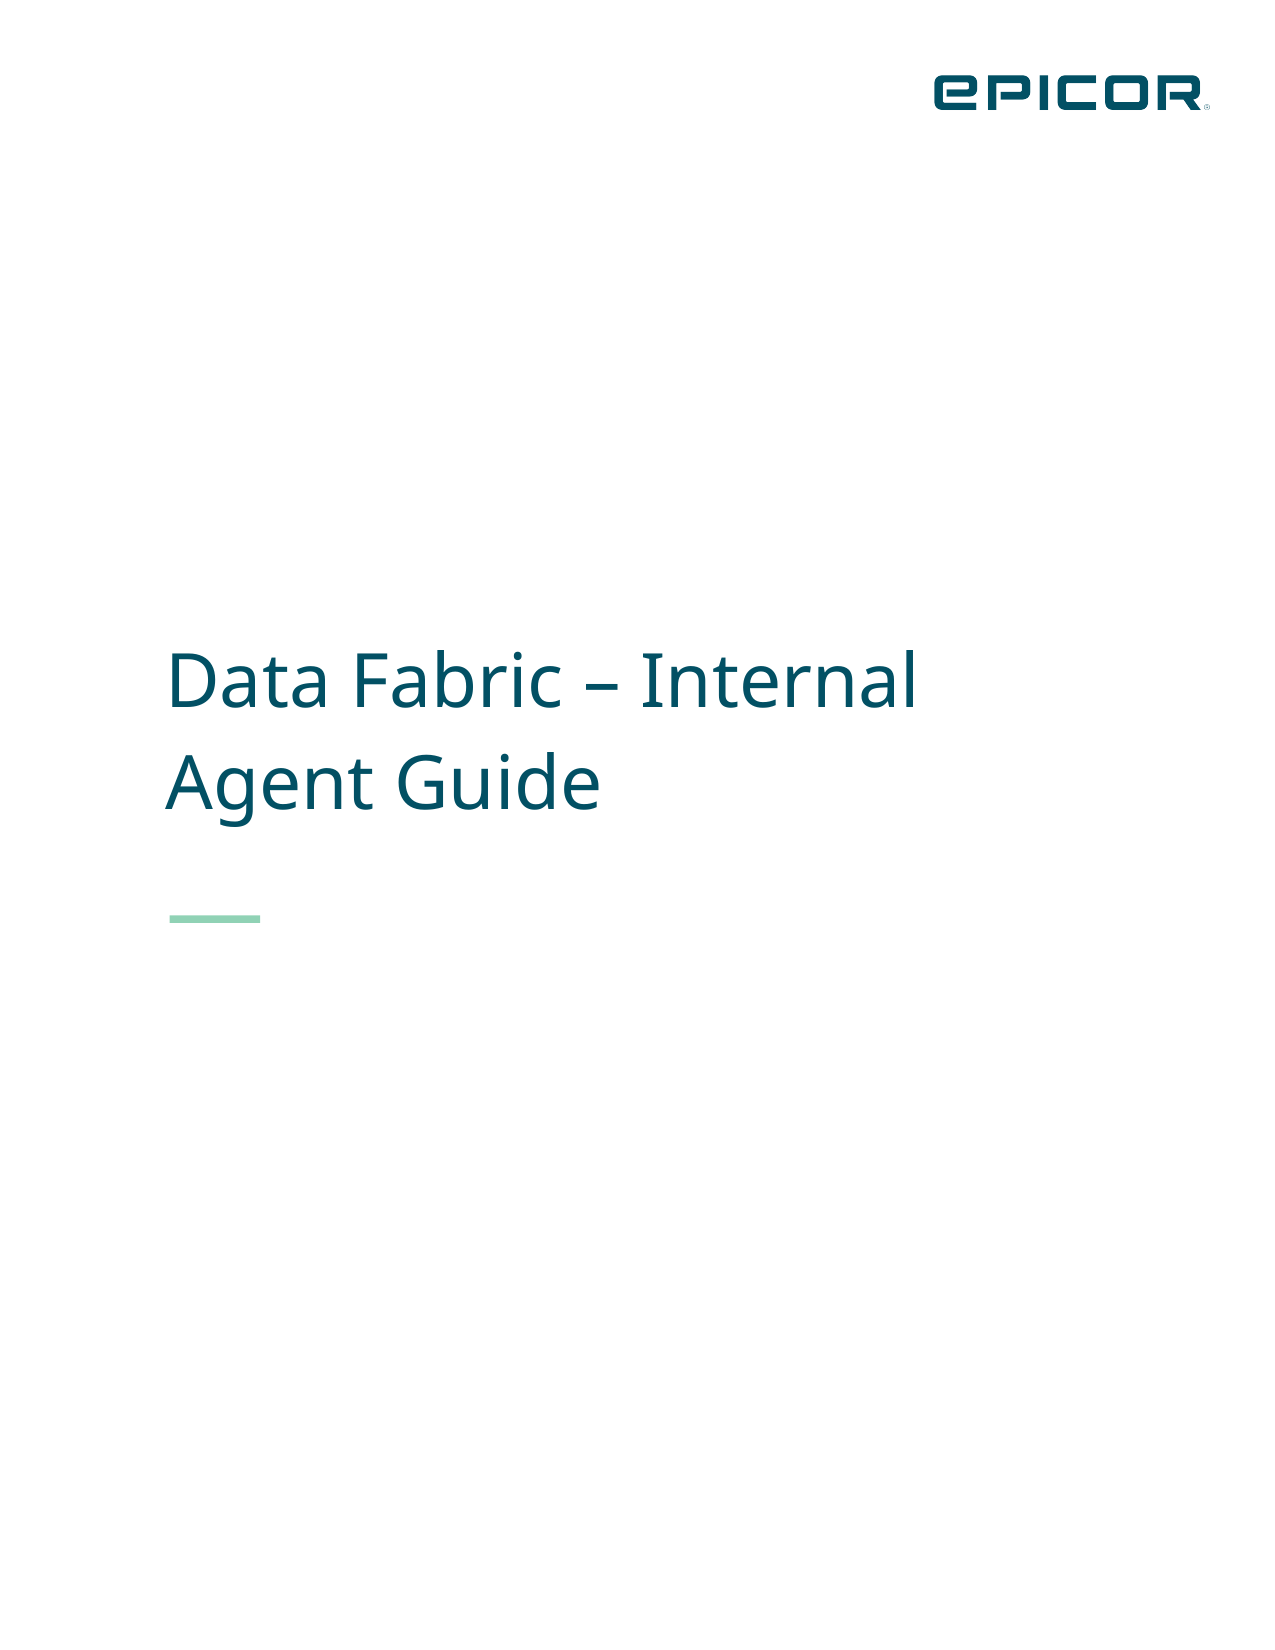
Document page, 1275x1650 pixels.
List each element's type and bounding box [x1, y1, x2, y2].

picture [891, 40, 1253, 145]
